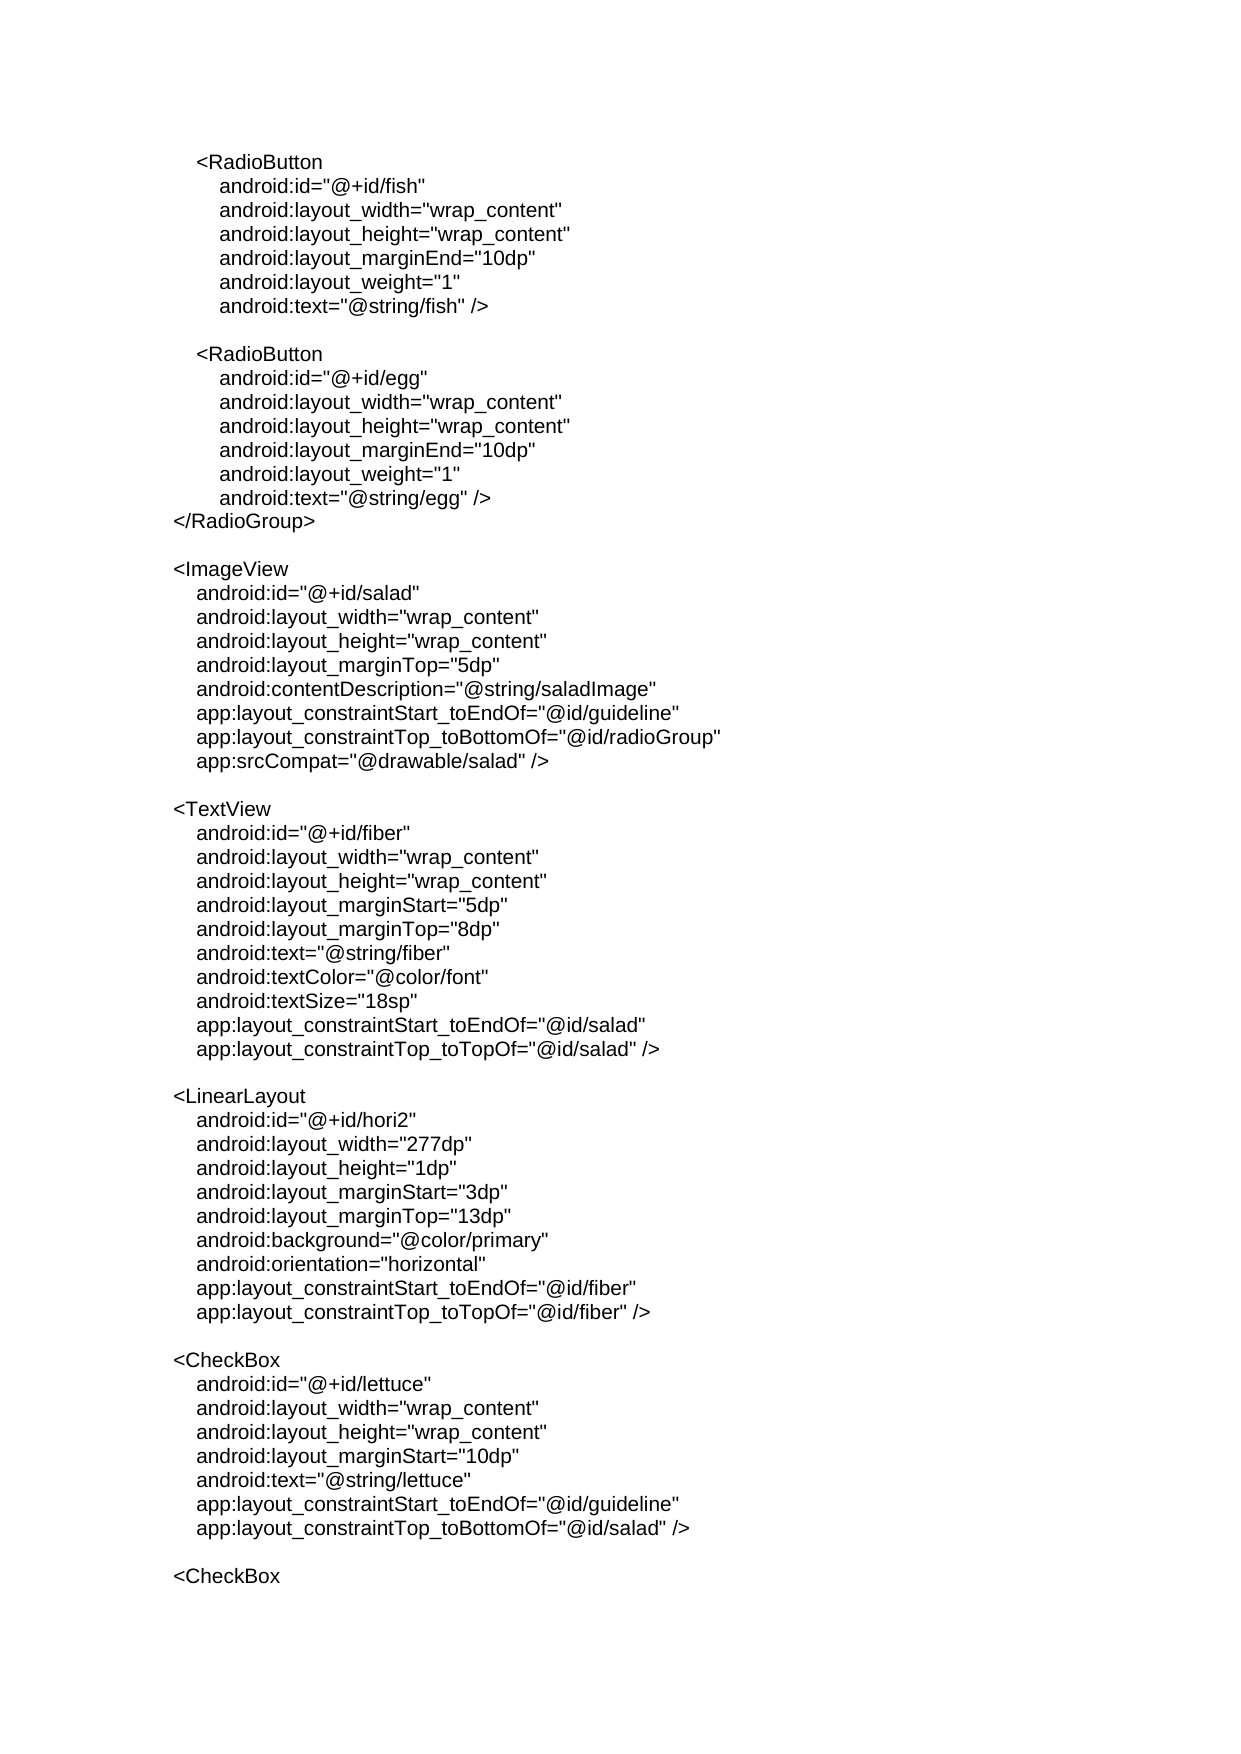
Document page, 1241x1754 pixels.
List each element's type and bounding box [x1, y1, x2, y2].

text [150, 150, 1090, 1587]
